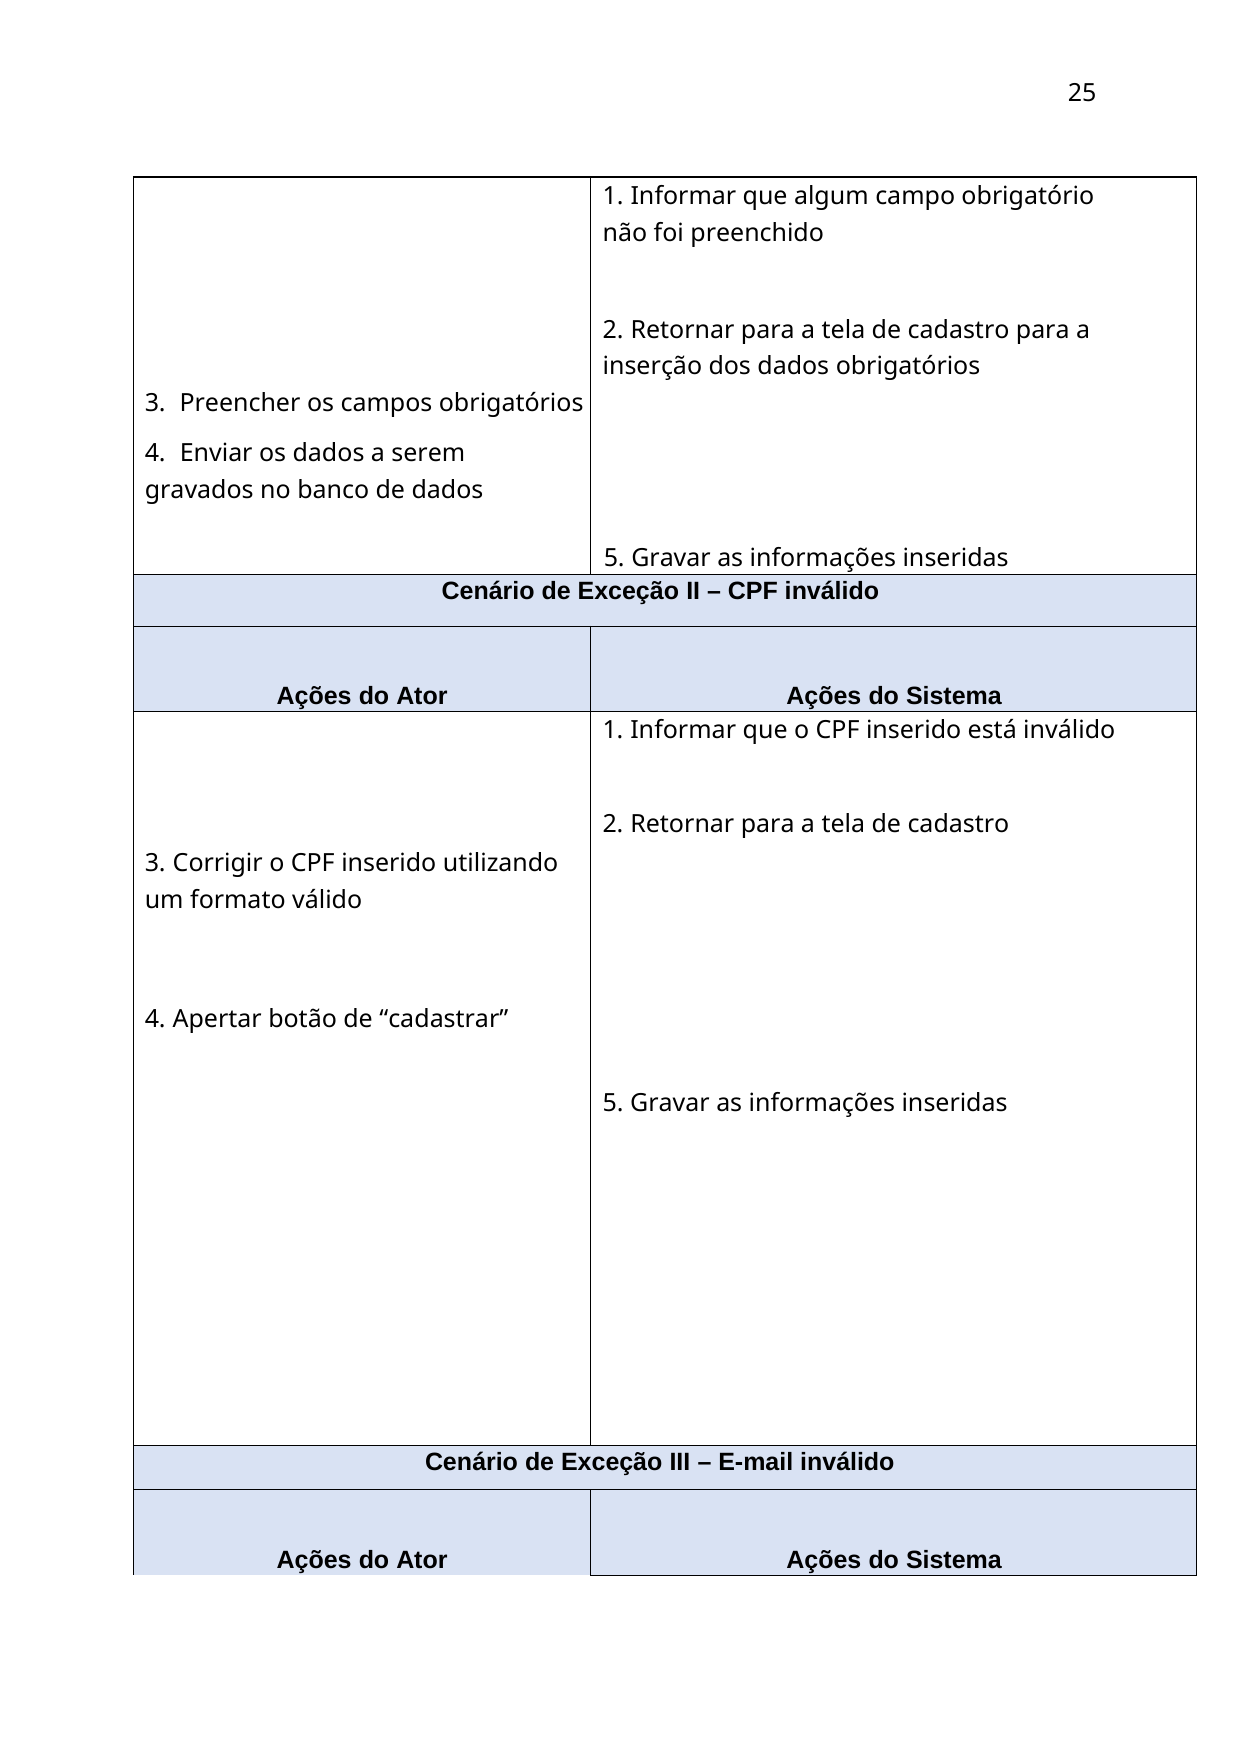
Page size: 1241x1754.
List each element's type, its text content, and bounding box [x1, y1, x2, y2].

table_cell Cenário de Exceção III – E-mail inválido [134, 1446, 1196, 1489]
table_cell Corrigir o CPF inserido utilizando um formato válido Apertar botão de “cadastrar” [134, 712, 590, 1445]
table_cell Ações do Ator [134, 627, 590, 711]
table_cell Ações do Sistema [591, 627, 1196, 711]
table_cell Ações do Ator [134, 1490, 590, 1575]
table_cell Cenário de Exceção II – CPF inválido [134, 575, 1196, 626]
table_header Preencher os campos obrigatórios Enviar os dados a serem gravados no banco de dados [134, 178, 590, 574]
table_header Informar que algum campo obrigatório não foi preenchido Retornar para a tela de cadastro para a inserção dos dados obrigatórios 5. Gravar as informações inseridas [591, 178, 1196, 574]
table_cell Ações do Sistema [591, 1490, 1196, 1575]
table_cell Informar que o CPF inserido está inválido Retornar para a tela de cadastro 5. Gravar as informações inseridas [591, 712, 1196, 1445]
